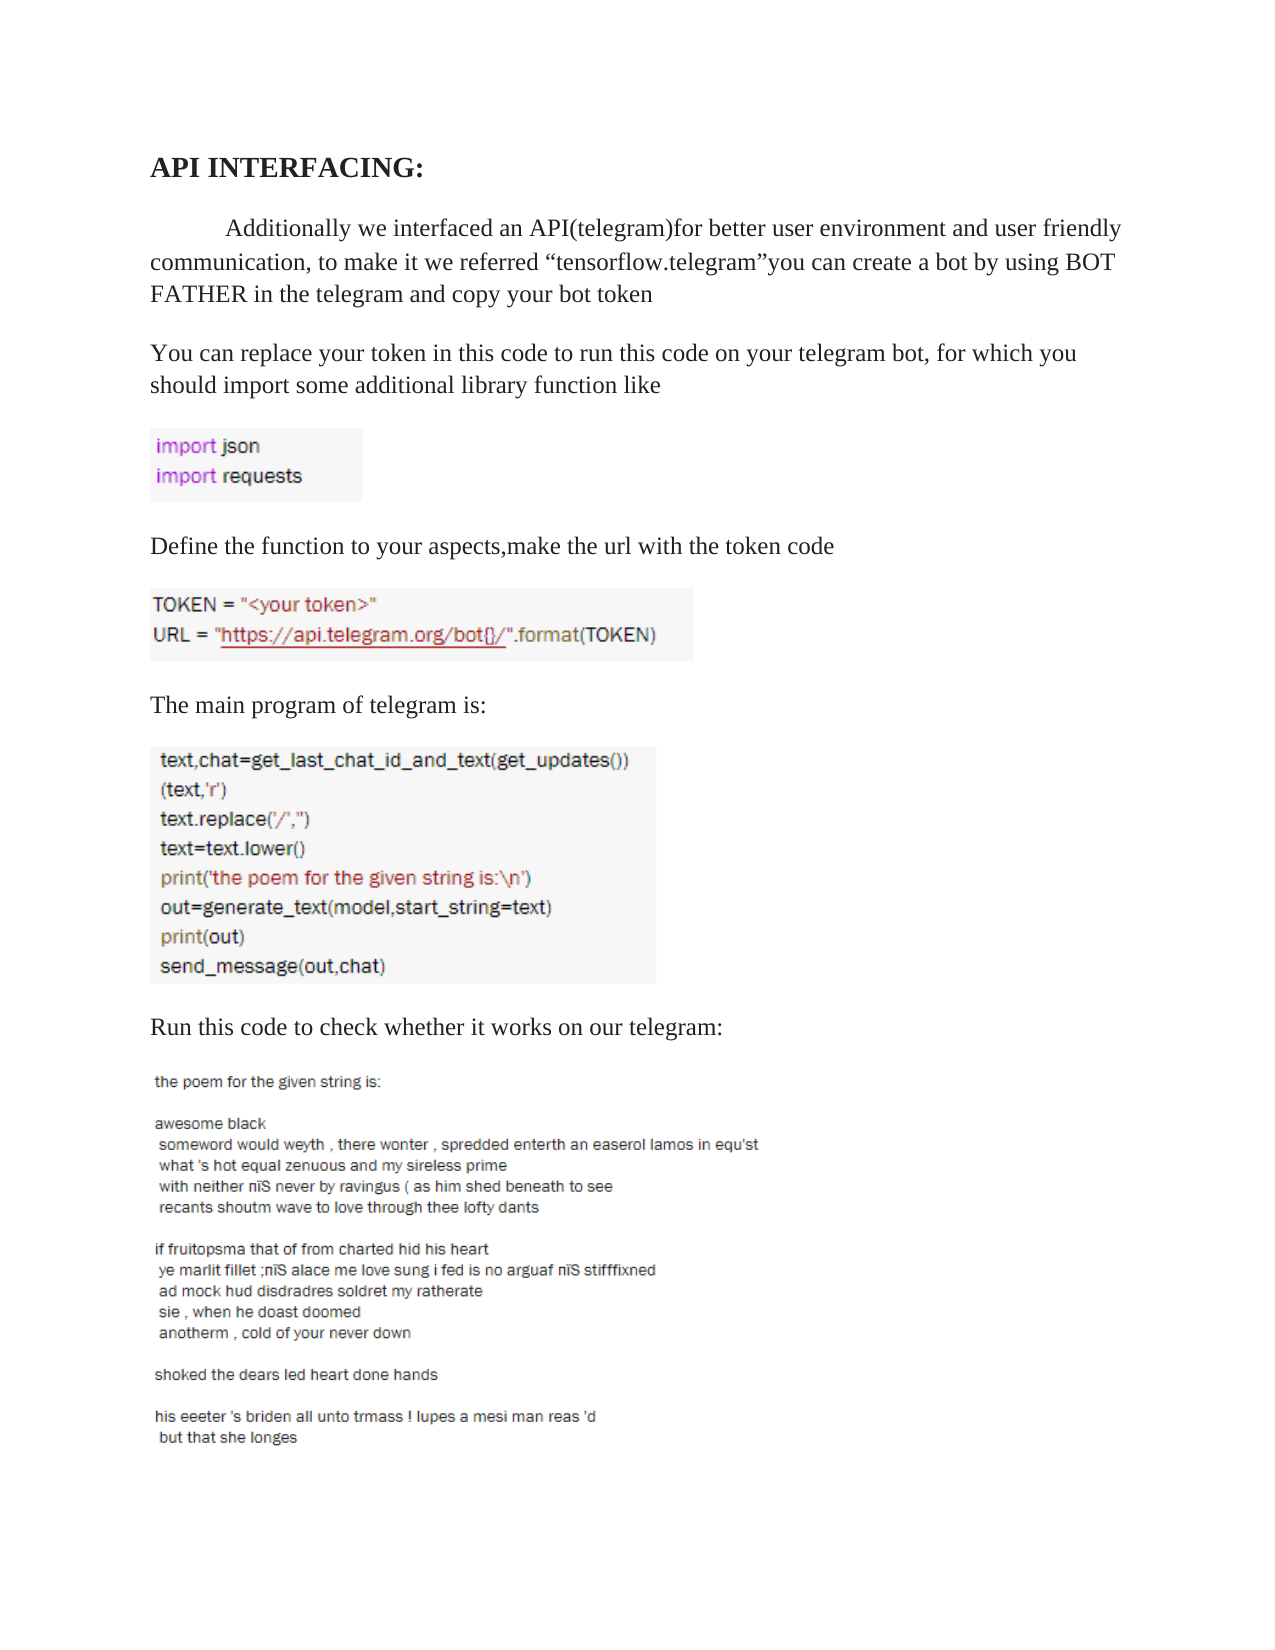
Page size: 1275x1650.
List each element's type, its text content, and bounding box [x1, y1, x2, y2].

picture [150, 747, 657, 984]
picture [150, 588, 694, 661]
picture [150, 1070, 814, 1454]
text Define the function to your aspects,make the url with the token code [150, 531, 1125, 560]
text Run this code to check whether it works on our telegram: [150, 1012, 1125, 1041]
text API INTERFACING: [150, 150, 1125, 183]
text The main program of telegram is: [150, 690, 1125, 718]
picture [150, 428, 363, 502]
text Additionally we interfaced an API(telegram)for better user environment and user friendly communication, to make it we referred “tensorflow.telegram”you can create a bot by using BOT FATHER in the telegram and copy your bot token [150, 213, 1125, 308]
text You can replace your token in this code to run this code on your telegram bot, for which you should import some additional library function like [150, 338, 1125, 399]
